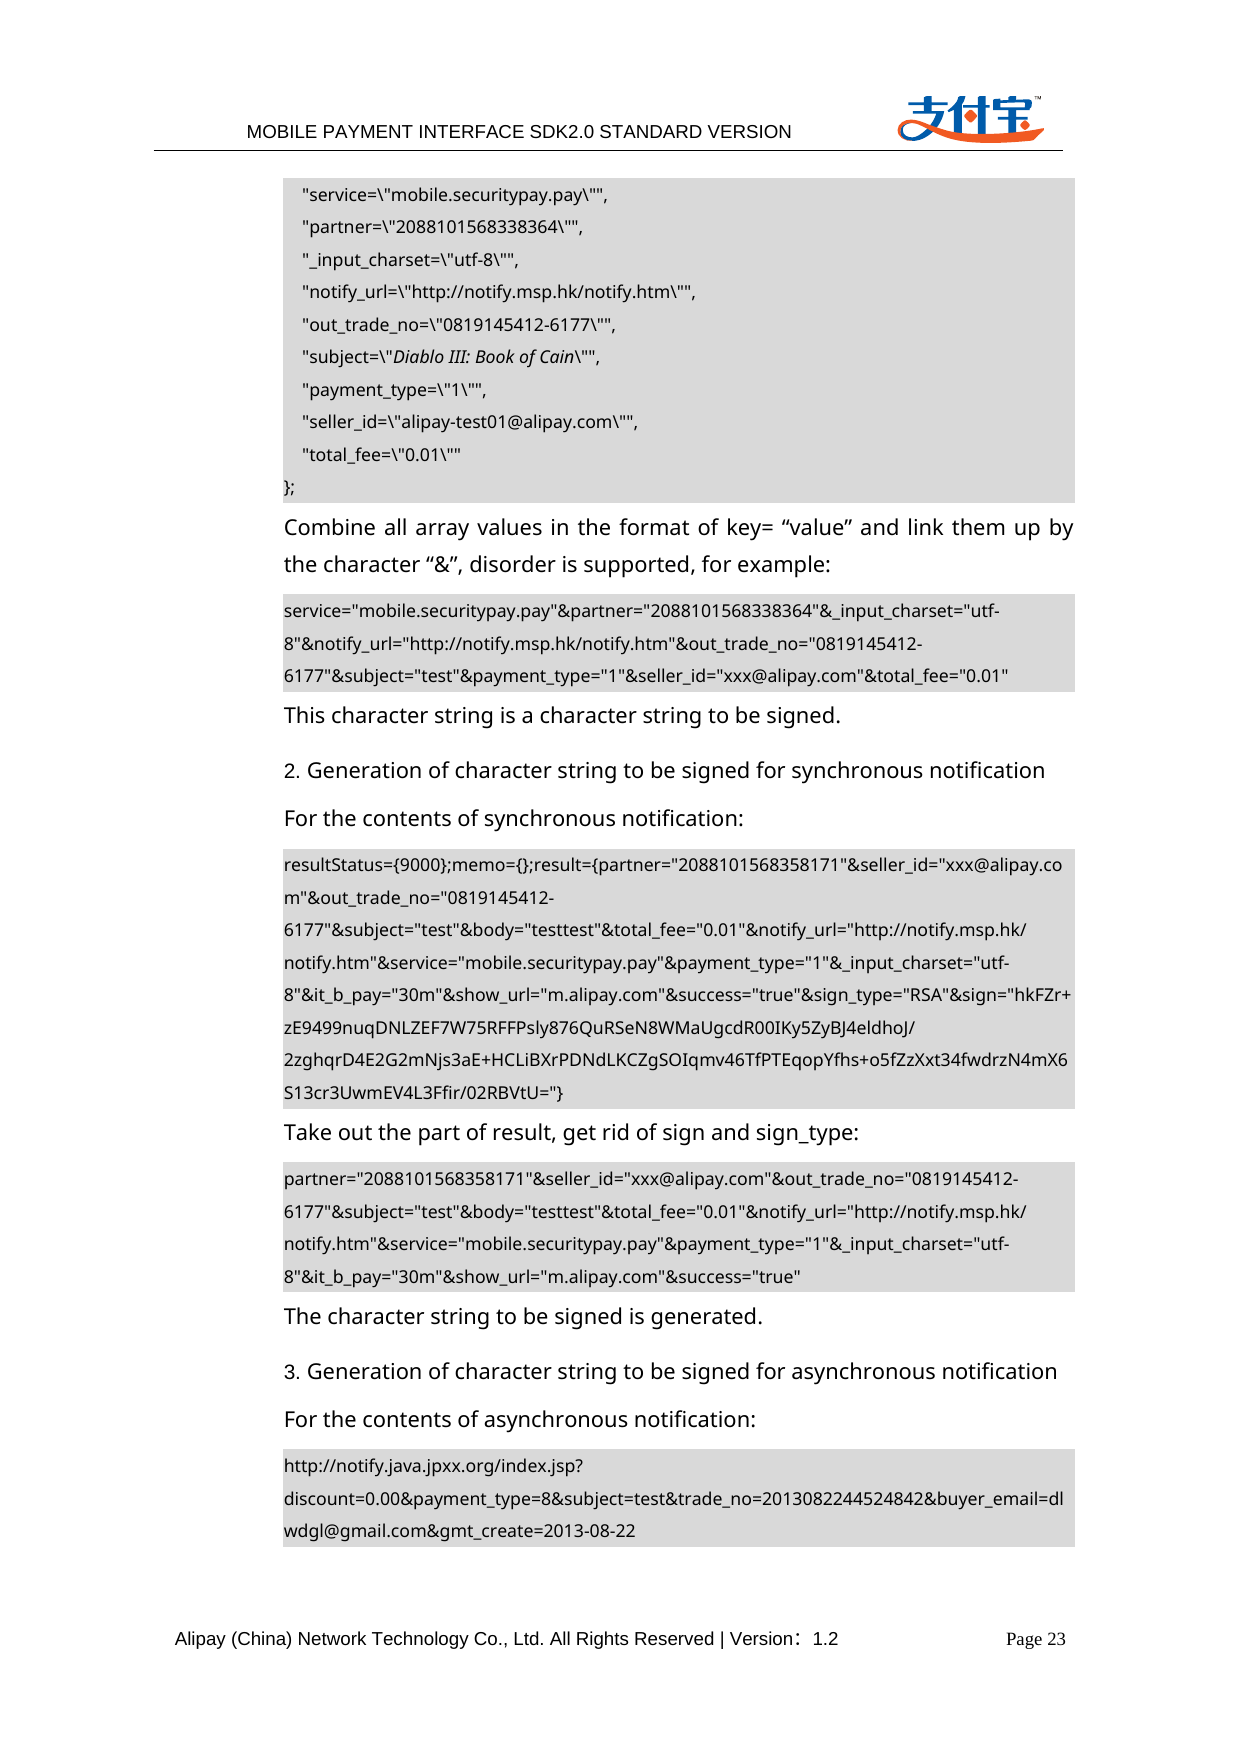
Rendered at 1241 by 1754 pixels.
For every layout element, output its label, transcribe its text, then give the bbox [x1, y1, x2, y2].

text "_input_charset=\"utf-8\"", [283, 243, 1075, 276]
text "service=\"mobile.securitypay.pay\"", [283, 178, 1075, 211]
text partner="2088101568358171"&seller_id="xxx@alipay.com"&out_trade_no="0819145412-6177"&subject="test"&body="testtest"&total_fee="0.01"&notify_url="http://notify.msp.hk/notify.htm"&service="mobile.securitypay.pay"&payment_type="1"&_input_charset="utf-8"&it_b_pay="30m"&show_url="m.alipay.com"&success="true" [283, 1162, 1075, 1292]
text resultStatus={9000};memo={};result={partner="2088101568358171"&seller_id="xxx@alipay.com"&out_trade_no="0819145412-6177"&subject="test"&body="testtest"&total_fee="0.01"&notify_url="http://notify.msp.hk/notify.htm"&service="mobile.securitypay.pay"&payment_type="1"&_input_charset="utf-8"&it_b_pay="30m"&show_url="m.alipay.com"&success="true"&sign_type="RSA"&sign="hkFZr+zE9499nuqDNLZEF7W75RFFPsly876QuRSeN8WMaUgcdR00IKy5ZyBJ4eldhoJ/2zghqrD4E2G2mNjs3aE+HCLiBXrPDNdLKCZgSOIqmv46TfPTEqopYfhs+o5fZzXxt34fwdrzN4mX6S13cr3UwmEV4L3Ffir/02RBVtU="} [283, 849, 1075, 1109]
text Combine all array values in the format of key= “value” and link them up by the character “&”, disorder is supported, for example: [283, 512, 1075, 578]
text For the contents of synchronous notification: [283, 803, 1075, 833]
text "total_fee=\"0.01\"" [283, 438, 1075, 471]
text "seller_id=\"alipay-test01@alipay.com\"", [283, 406, 1075, 438]
text "subject=\"Diablo III: Book of Cain\"", [283, 341, 1075, 373]
text "payment_type=\"1\"", [283, 373, 1075, 406]
text "notify_url=\"http://notify.msp.hk/notify.htm\"", [283, 276, 1075, 308]
text For the contents of asynchronous notification: [283, 1404, 1075, 1434]
subtitle Generation of character string to be signed for asynchronous notification [283, 1355, 1075, 1387]
text This character string is a character string to be signed. [283, 700, 1075, 730]
text The character string to be signed is generated. [283, 1301, 1075, 1331]
text service="mobile.securitypay.pay"&partner="2088101568338364"&_input_charset="utf-8"&notify_url="http://notify.msp.hk/notify.htm"&out_trade_no="0819145412-6177"&subject="test"&payment_type="1"&seller_id="xxx@alipay.com"&total_fee="0.01" [283, 594, 1075, 692]
text Take out the part of result, get rid of sign and sign_type: [283, 1117, 1075, 1147]
subtitle Generation of character string to be signed for synchronous notification [283, 754, 1075, 786]
text "partner=\"2088101568338364\"", [283, 211, 1075, 243]
text }; [283, 471, 1075, 503]
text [283, 1449, 1075, 1547]
text "out_trade_no=\"0819145412-6177\"", [283, 308, 1075, 341]
